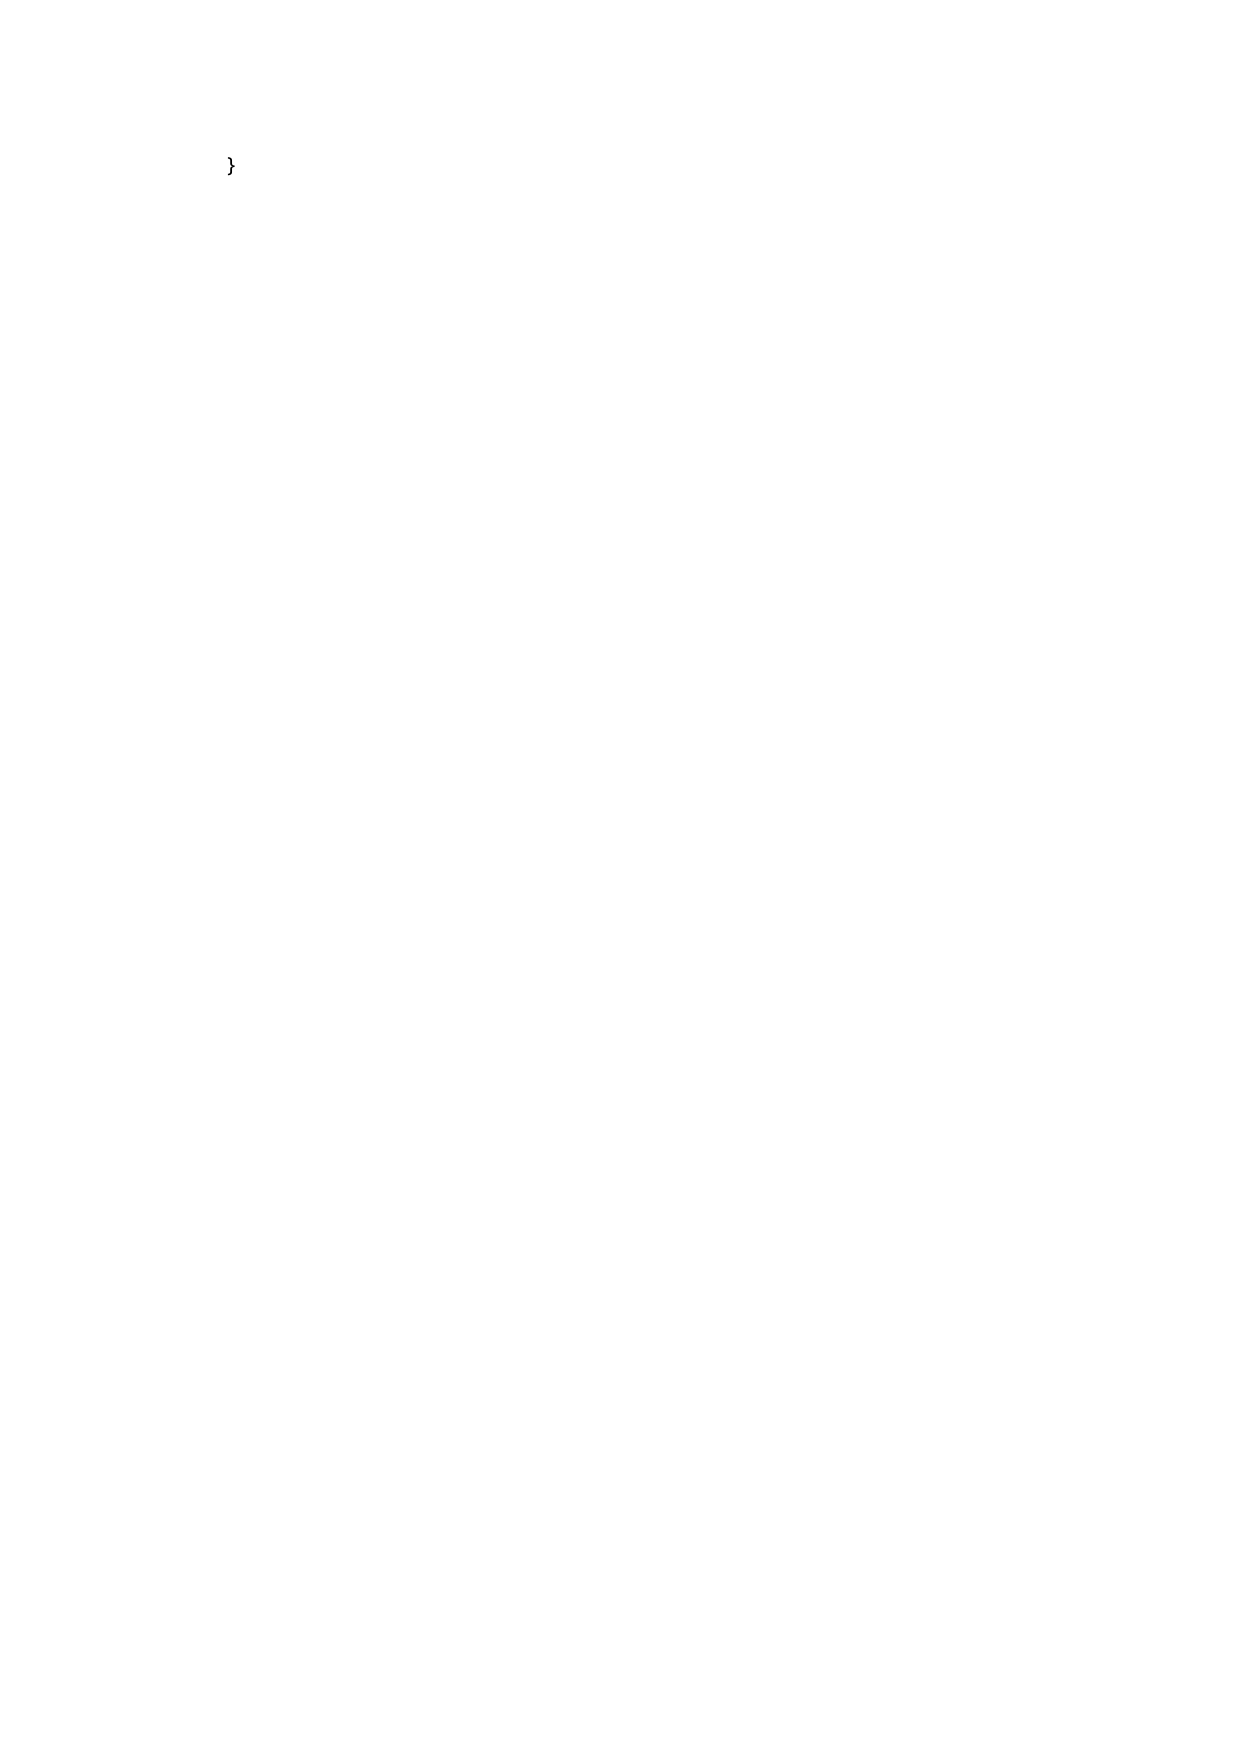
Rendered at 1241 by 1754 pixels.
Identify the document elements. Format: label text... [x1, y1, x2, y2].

list } [225, 150, 1090, 178]
